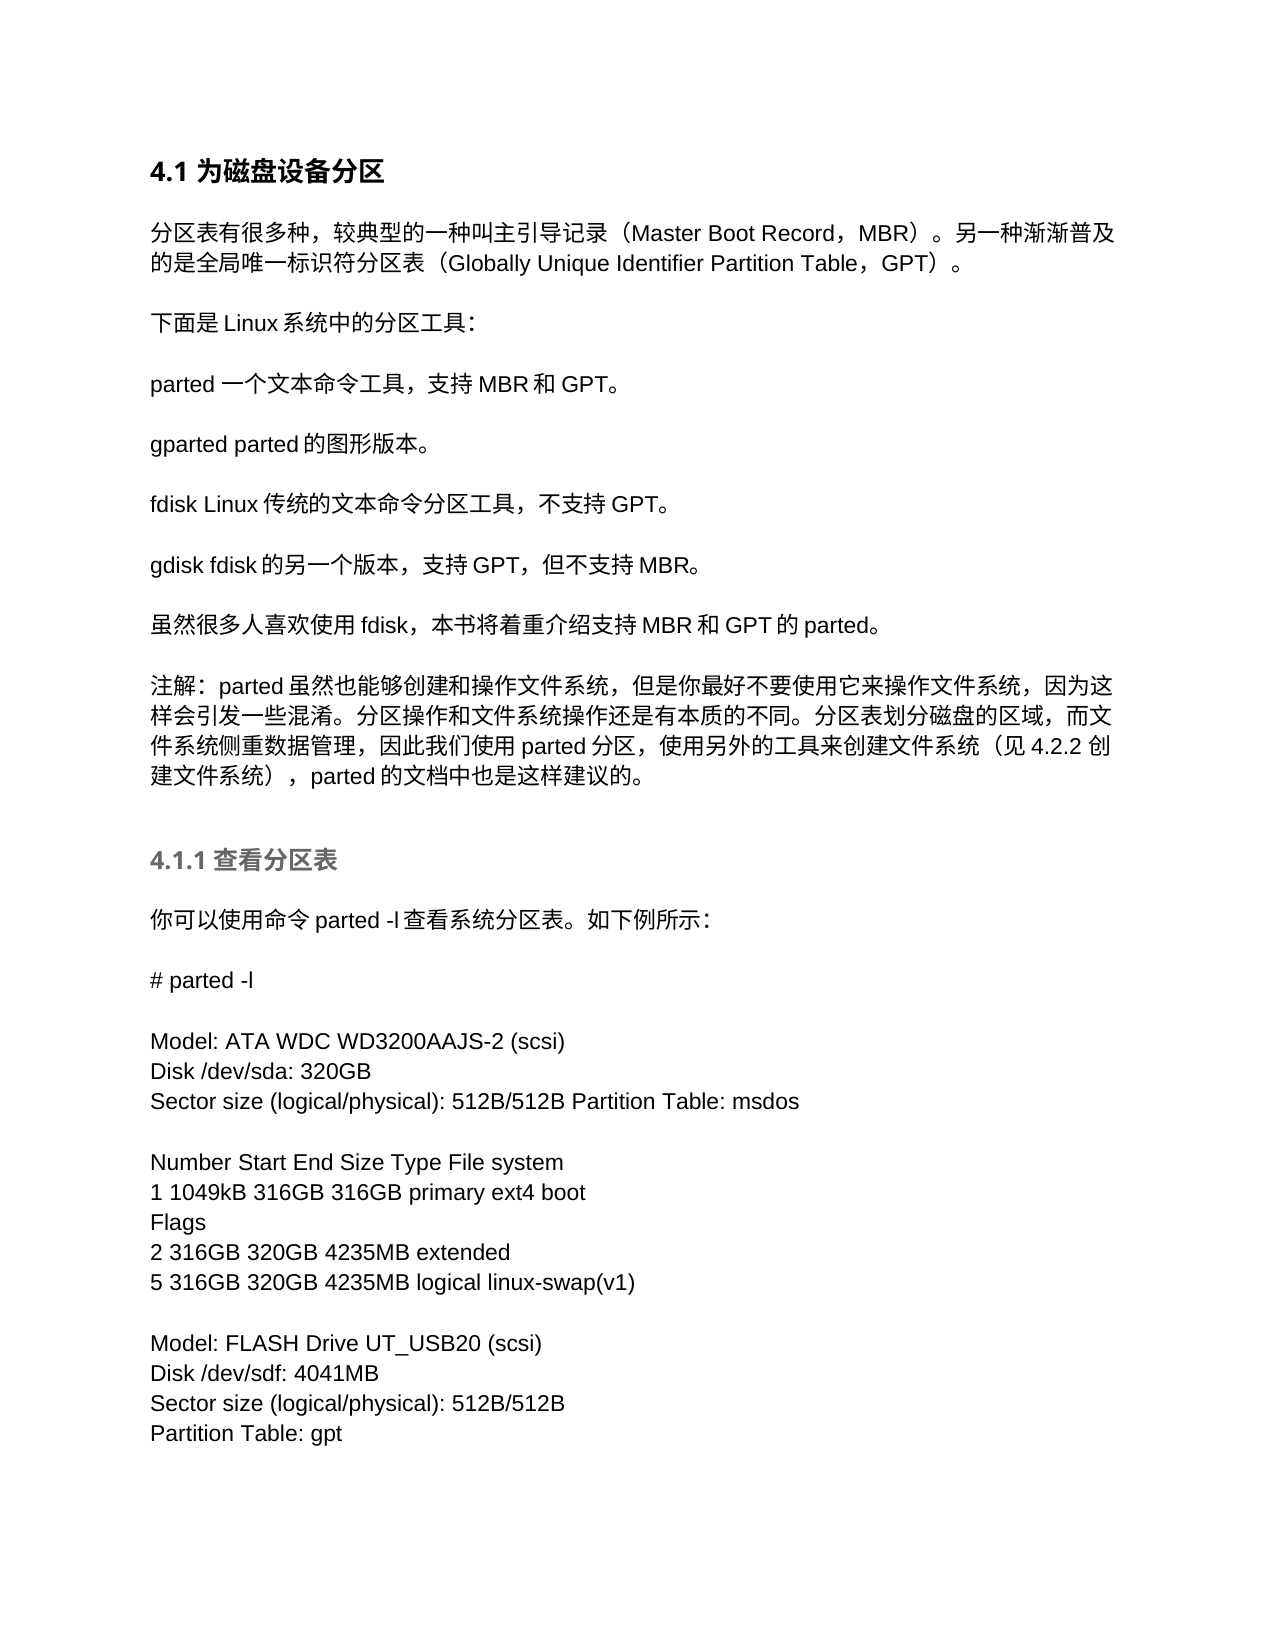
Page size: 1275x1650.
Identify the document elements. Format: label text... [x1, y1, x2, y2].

text 2 316GB 320GB 4235MB extended [150, 1239, 1125, 1266]
text gdisk fdisk的另一个版本，支持GPT，但不支持MBR。 [150, 552, 1125, 578]
text parted 一个文本命令工具，支持MBR和GPT。 [150, 371, 1125, 397]
text Model: ATA WDC WD3200AAJS-2 (scsi) [150, 1028, 1125, 1054]
text gparted parted的图形版本。 [150, 431, 1125, 457]
text Disk /dev/sdf: 4041MB [150, 1360, 1125, 1386]
text Disk /dev/sda: 320GB [150, 1058, 1125, 1084]
text 下面是Linux系统中的分区工具： [150, 310, 1125, 337]
text Partition Table: gpt [150, 1420, 1125, 1447]
text 注解：parted虽然也能够创建和操作文件系统，但是你最好不要使用它来操作文件系统，因为这样会引发一些混淆。分区操作和文件系统操作还是有本质的不同。分区表划分磁盘的区域，而文件系统侧重数据管理，因此我们使用parted分区，使用另外的工具来创建文件系统（见4.2.2 创建文件系统），parted的文档中也是这样建议的。 [150, 673, 1125, 790]
text fdisk Linux传统的文本命令分区工具，不支持GPT。 [150, 491, 1125, 518]
text Model: FLASH Drive UT_USB20 (scsi) [150, 1330, 1125, 1356]
subtitle 4.1.1 查看分区表 [150, 840, 1125, 877]
text Sector size (logical/physical): 512B/512B [150, 1390, 1125, 1417]
text Number Start End Size Type File system [150, 1148, 1125, 1175]
text 5 316GB 320GB 4235MB logical linux-swap(v1) [150, 1269, 1125, 1296]
text 你可以使用命令parted -l查看系统分区表。如下例所示： [150, 907, 1125, 933]
text Flags [150, 1209, 1125, 1235]
subtitle 4.1 为磁盘设备分区 [150, 150, 1125, 189]
text 1 1049kB 316GB 316GB primary ext4 boot [150, 1179, 1125, 1205]
text Sector size (logical/physical): 512B/512B Partition Table: msdos [150, 1088, 1125, 1114]
text 分区表有很多种，较典型的一种叫主引导记录（Master Boot Record，MBR）。另一种渐渐普及的是全局唯一标识符分区表（Globally Unique Identifier Partition Table，GPT）。 [150, 219, 1125, 276]
text # parted -l [150, 967, 1125, 994]
text 虽然很多人喜欢使用fdisk，本书将着重介绍支持MBR和GPT的parted。 [150, 612, 1125, 639]
